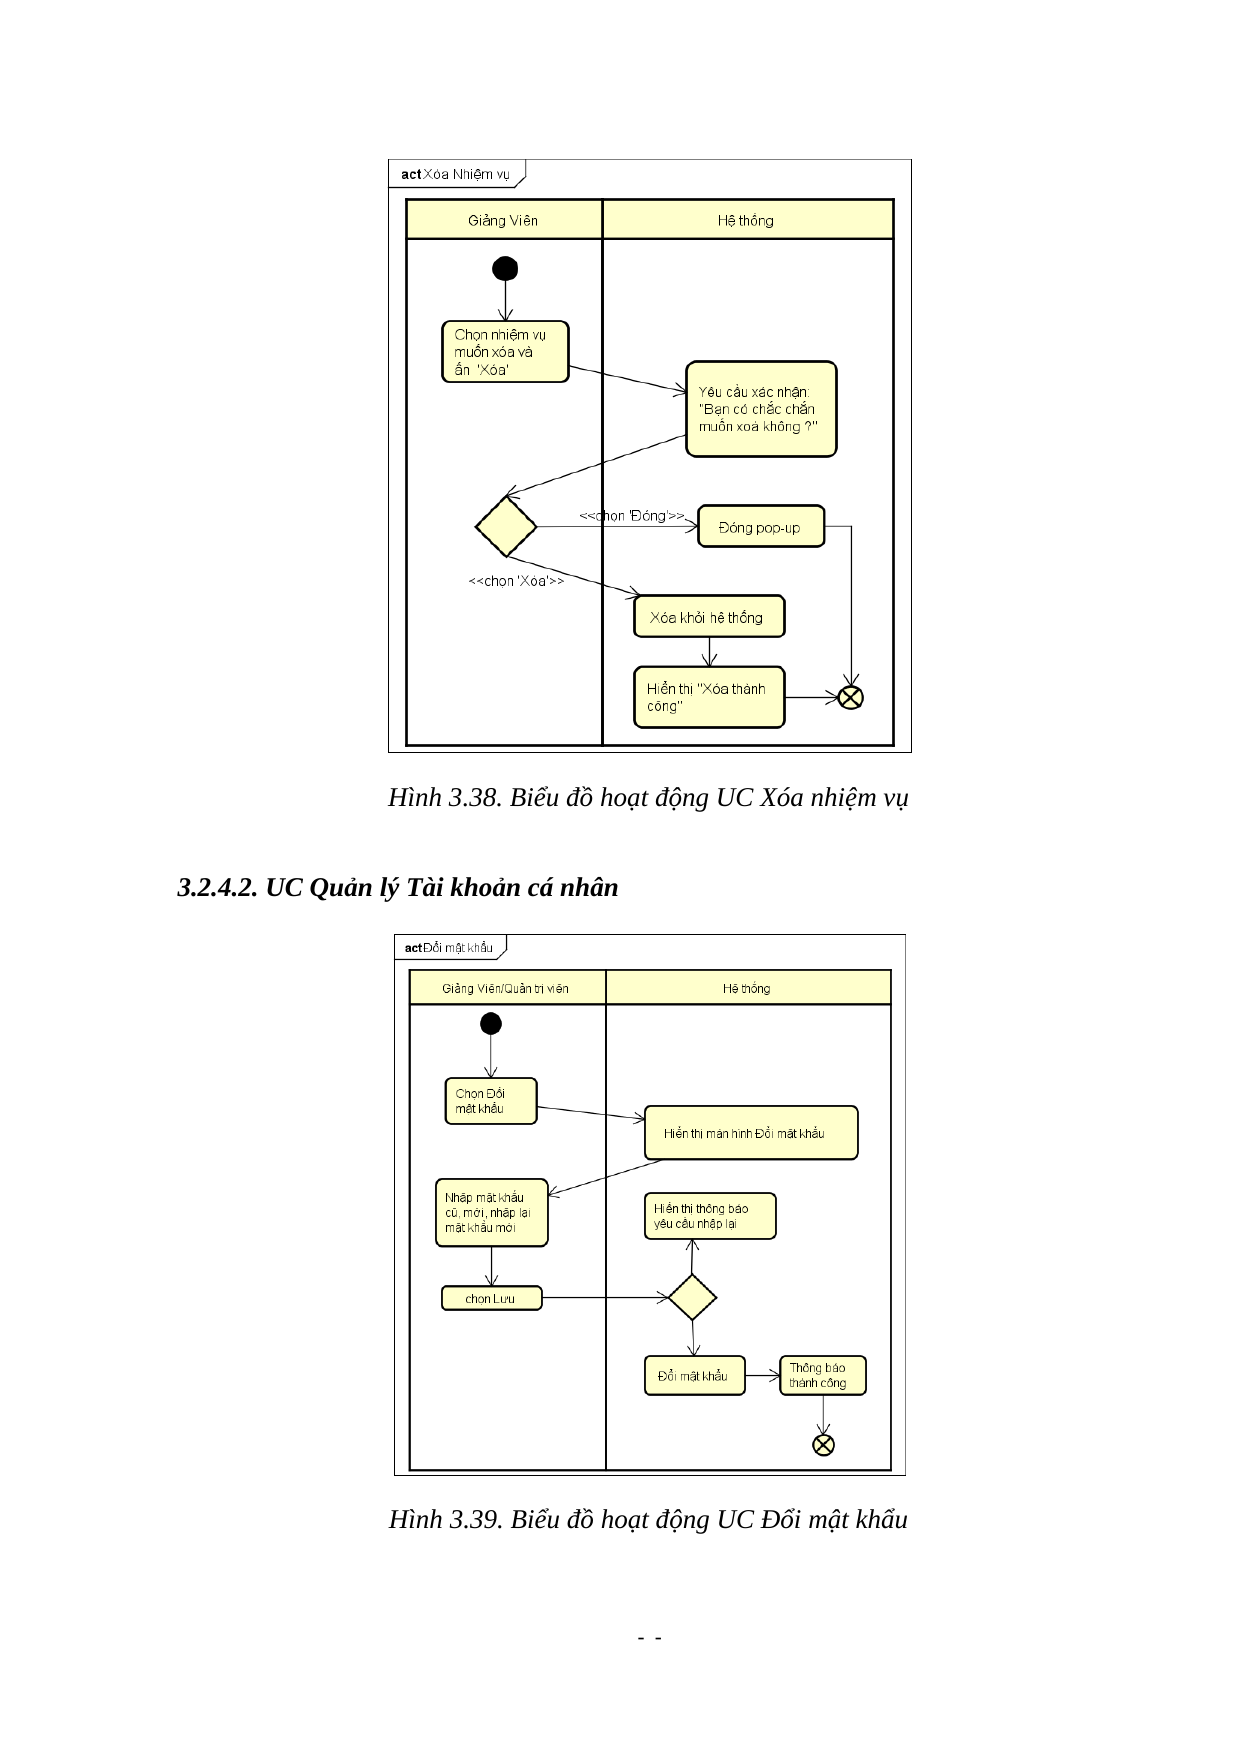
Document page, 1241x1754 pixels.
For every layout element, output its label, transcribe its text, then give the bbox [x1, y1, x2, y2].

picture [385, 924, 915, 1483]
picture [376, 147, 923, 761]
text 3.2.4.2. UC Quản lý Tài khoản cá nhân [177, 872, 1122, 903]
